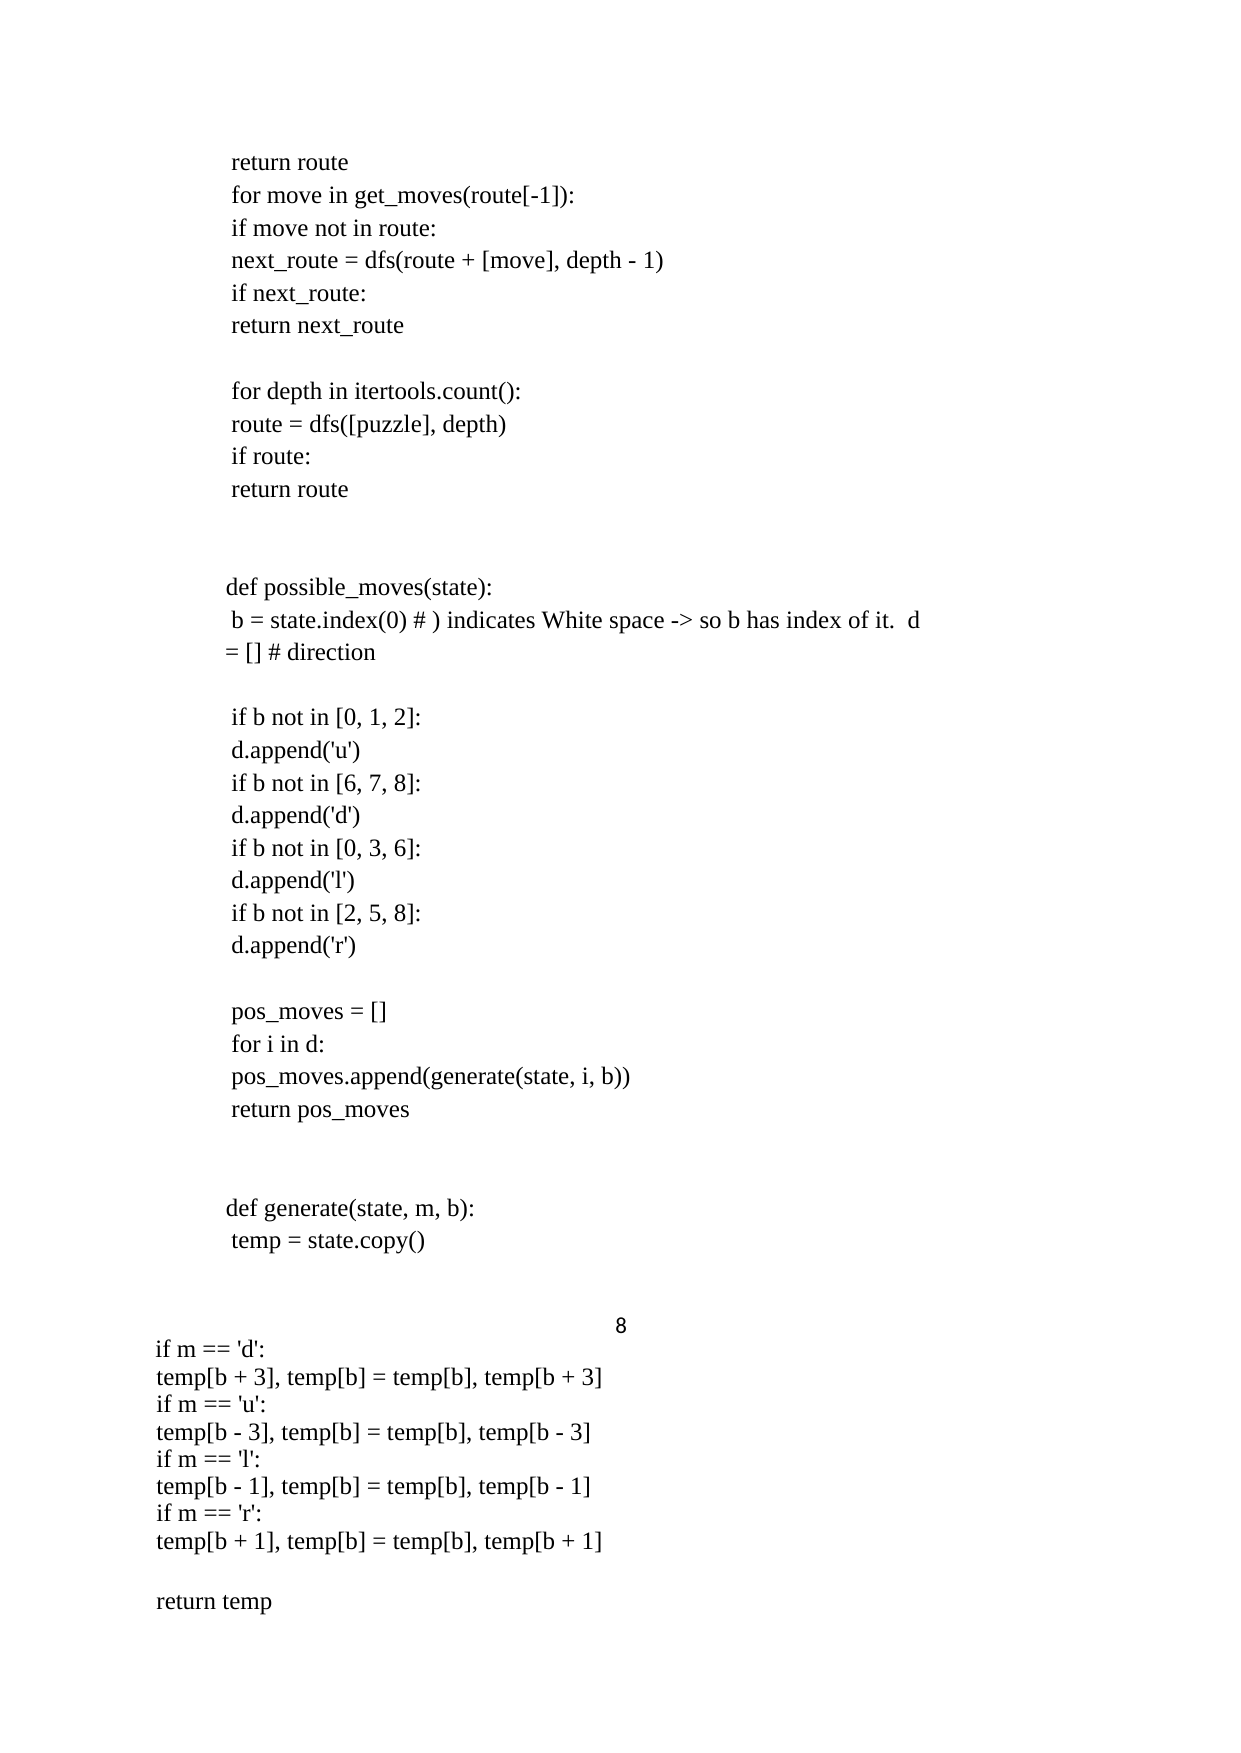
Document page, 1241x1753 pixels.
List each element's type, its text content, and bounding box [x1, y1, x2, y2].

text if b not in [6, 7, 8]: [225, 768, 1165, 796]
text if b not in [0, 3, 6]: [225, 833, 1165, 861]
text d.append('u') [225, 735, 1165, 763]
text for move in get_moves(route[-1]): [225, 180, 1165, 209]
text return temp [150, 1591, 1165, 1614]
text temp = state.copy() [225, 1225, 1165, 1254]
text temp[b + 1], temp[b] = temp[b], temp[b + 1] [150, 1531, 1165, 1554]
text if next_route: [225, 278, 1165, 307]
text if m == 'd': [150, 1339, 1165, 1362]
text d.append('r') [225, 930, 1165, 959]
text temp[b - 3], temp[b] = temp[b], temp[b - 3] [150, 1421, 1165, 1445]
text d.append('d') [225, 800, 1165, 829]
text if b not in [2, 5, 8]: [225, 898, 1165, 927]
text next_route = dfs(route + [move], depth - 1) [225, 245, 1165, 274]
text if m == 'r': [150, 1503, 1165, 1527]
text d.append('l') [225, 865, 1165, 894]
text temp[b + 3], temp[b] = temp[b], temp[b + 3] [150, 1366, 1165, 1390]
text pos_moves = [] [225, 996, 1165, 1025]
text return pos_moves [225, 1094, 1165, 1123]
text if move not in route: [225, 213, 1165, 242]
text if m == 'u': [150, 1393, 1165, 1417]
text if m == 'l': [150, 1448, 1165, 1472]
text return route [225, 147, 1165, 176]
text return next_route [225, 310, 1165, 339]
text pos_moves.append(generate(state, i, b)) [225, 1061, 1165, 1090]
text b = state.index(0) # ) indicates White space -> so b has index of it. d = [] # direction [225, 605, 921, 665]
text for depth in itertools.count(): [225, 376, 1165, 405]
text for i in d: [225, 1029, 1165, 1058]
text route = dfs([puzzle], depth) [225, 409, 1165, 437]
text if route: [225, 441, 1165, 470]
text def possible_moves(state): [226, 572, 1165, 601]
text def generate(state, m, b): [226, 1193, 1165, 1221]
text 8 [615, 1311, 1165, 1339]
text return route [225, 474, 1165, 503]
text if b not in [0, 1, 2]: [225, 702, 1165, 731]
text temp[b - 1], temp[b] = temp[b], temp[b - 1] [150, 1476, 1165, 1499]
